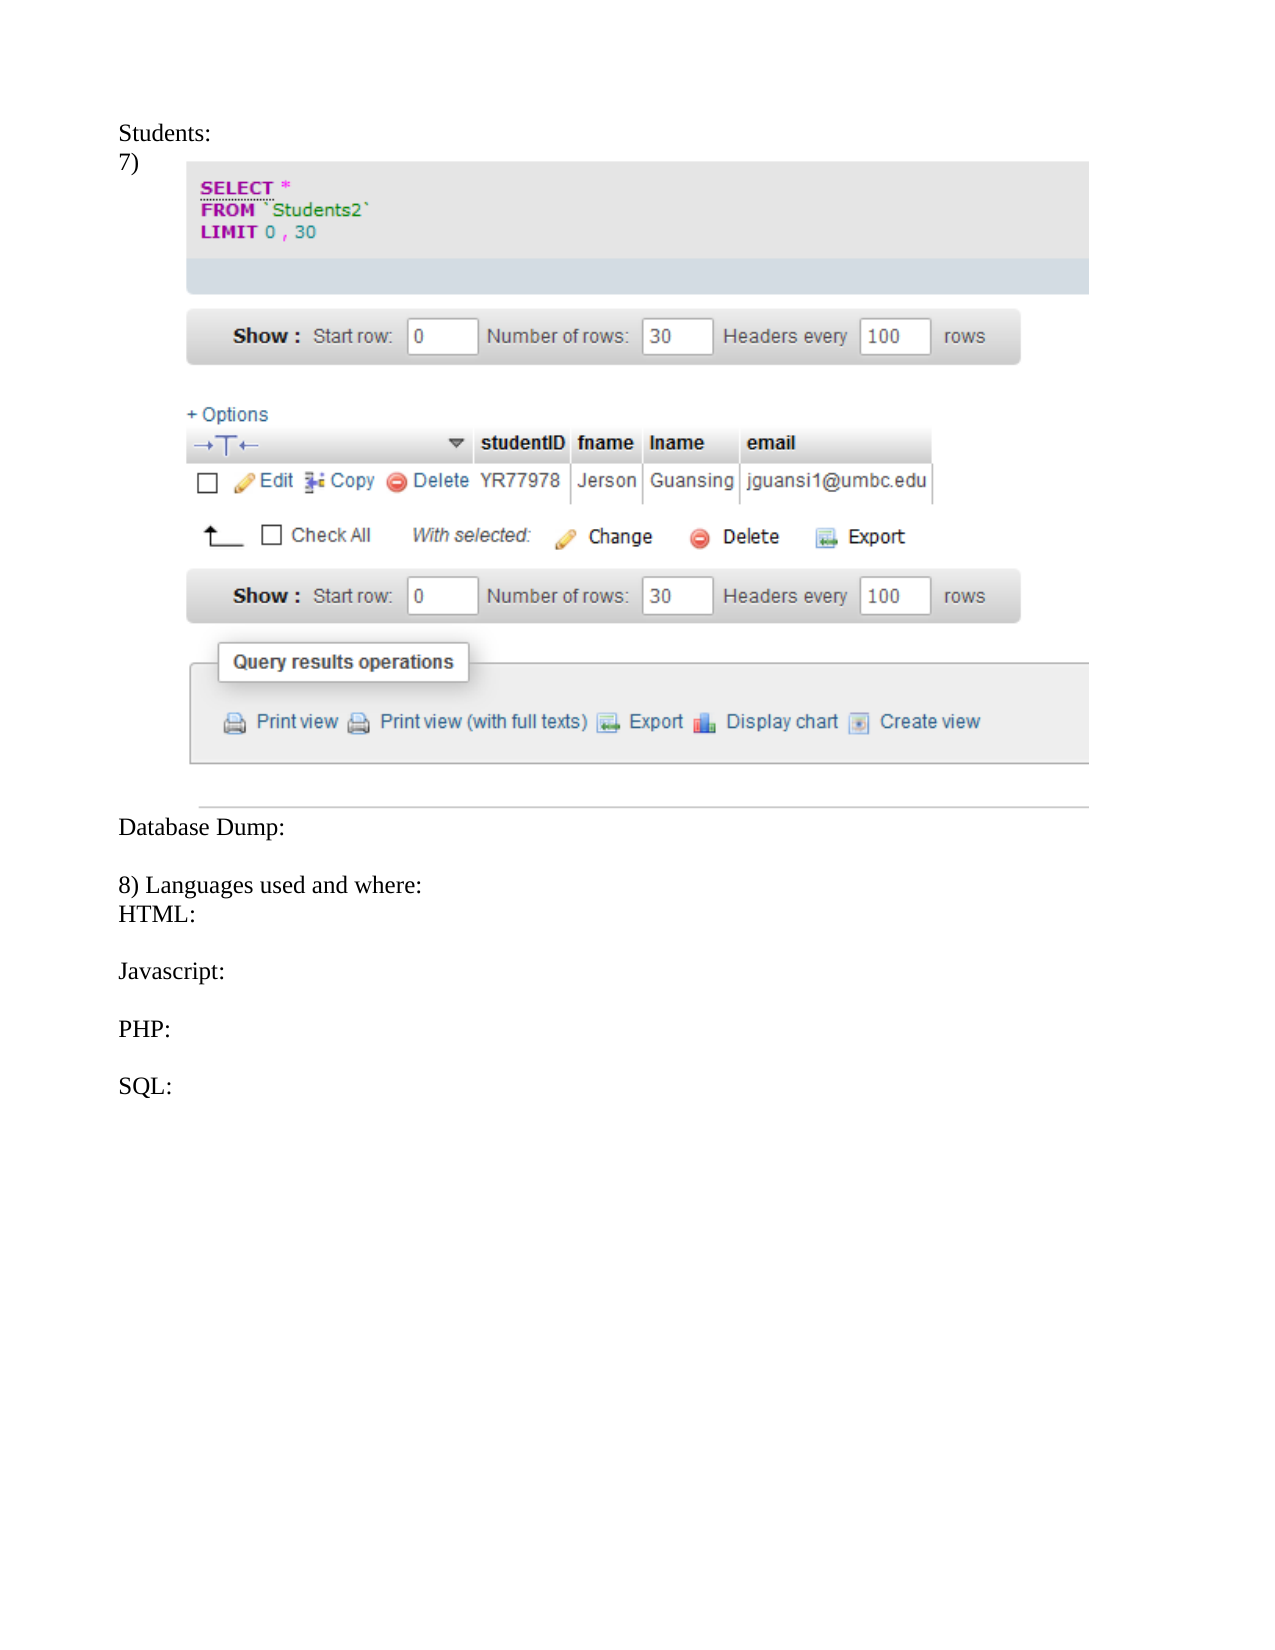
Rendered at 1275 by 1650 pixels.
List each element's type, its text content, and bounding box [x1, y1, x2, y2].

text SQL: [118, 1071, 1157, 1100]
picture [186, 146, 1089, 813]
text Students: [118, 118, 1157, 147]
text HTML: [118, 899, 1157, 927]
text PHP: [118, 1014, 1157, 1042]
text Javascript: [118, 956, 1157, 985]
text 8) Languages used and where: [118, 870, 1157, 899]
